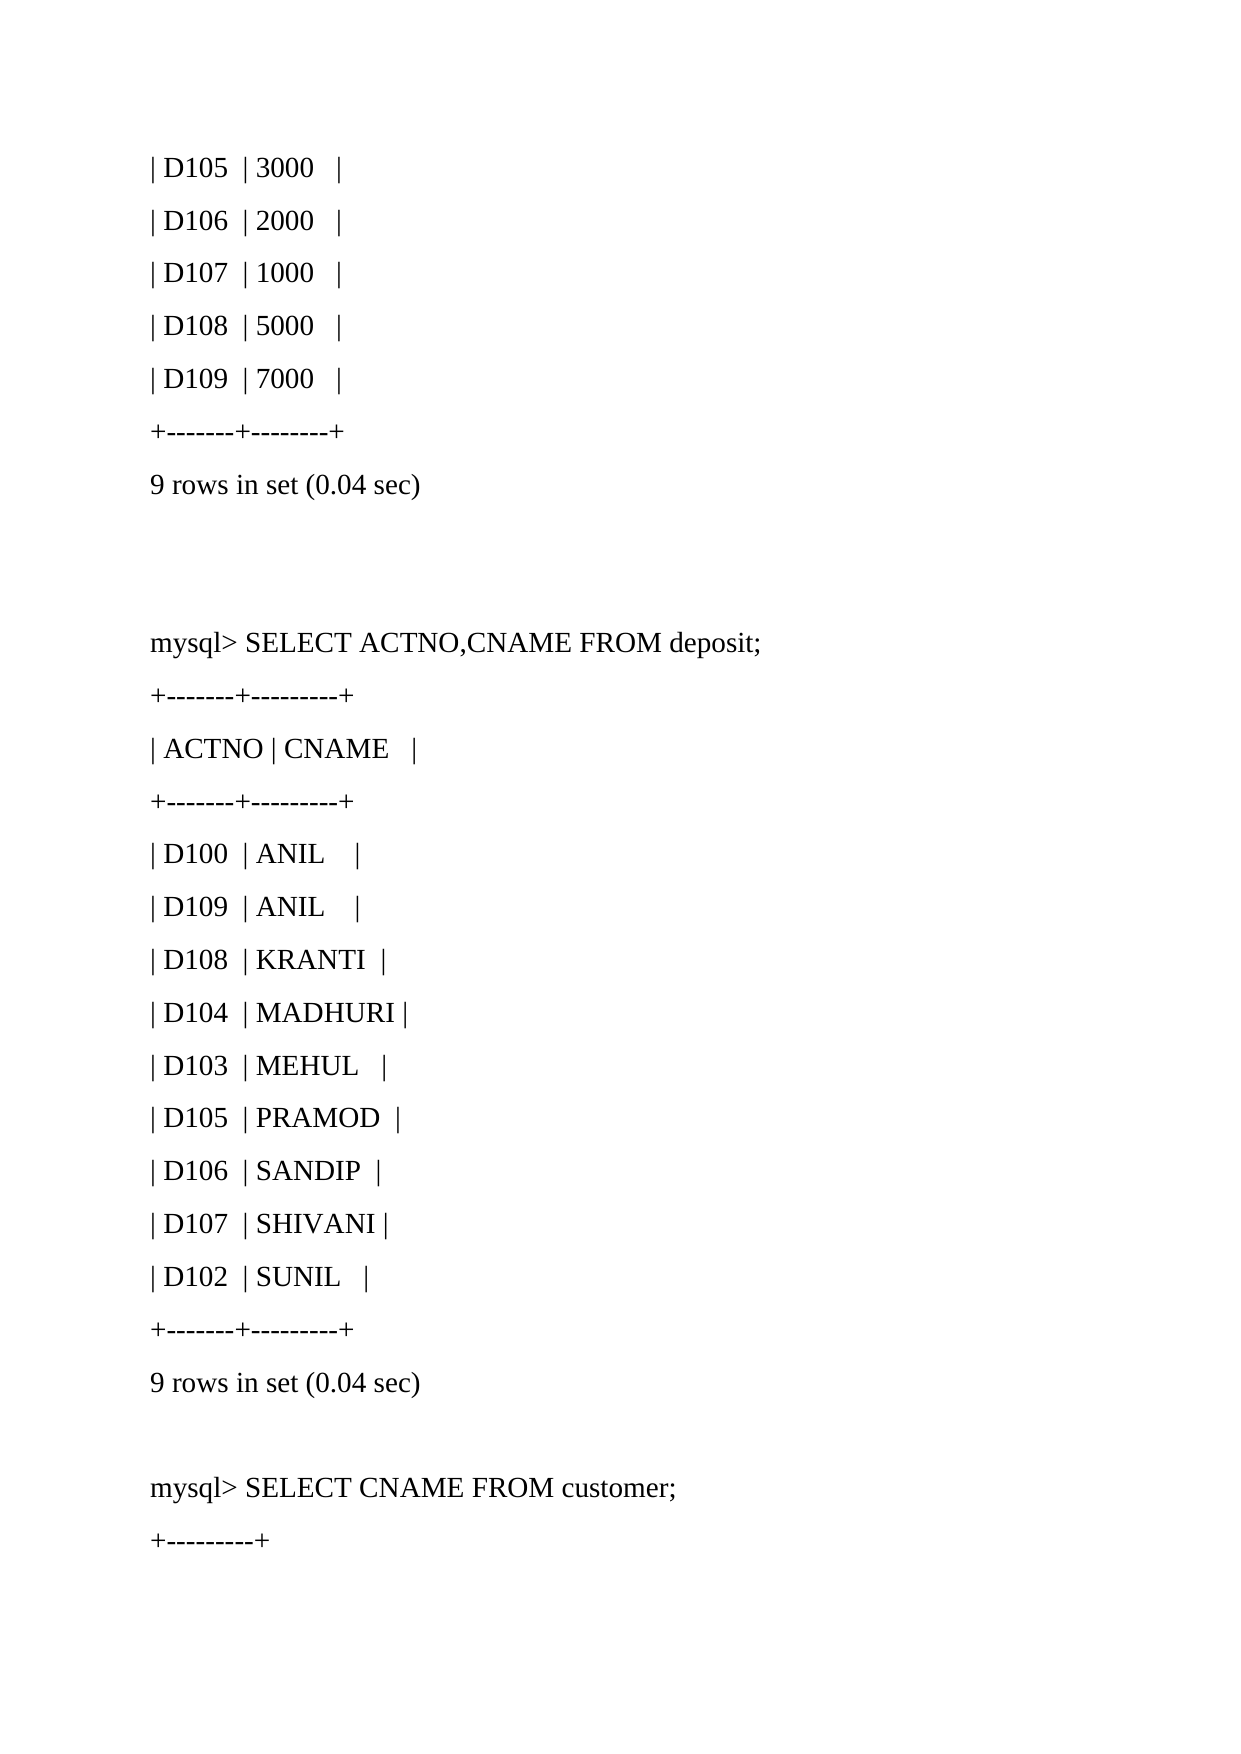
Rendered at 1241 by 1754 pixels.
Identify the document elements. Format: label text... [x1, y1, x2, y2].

text | D105 | PRAMOD | [150, 1101, 1090, 1134]
text mysql> SELECT ACTNO,CNAME FROM deposit; [150, 625, 1090, 659]
text | D107 | SHIVANI | [150, 1206, 1090, 1240]
text 9 rows in set (0.04 sec) [150, 1365, 1090, 1398]
text | D103 | MEHUL | [150, 1048, 1090, 1081]
text +-------+---------+ [150, 1312, 1090, 1345]
text | D108 | 5000 | [150, 308, 1090, 342]
text | D109 | 7000 | [150, 361, 1090, 395]
text +---------+ [150, 1523, 1090, 1557]
text | D100 | ANIL | [150, 837, 1090, 870]
text | D106 | SANDIP | [150, 1153, 1090, 1187]
text | ACTNO | CNAME | [150, 731, 1090, 764]
text mysql> SELECT CNAME FROM customer; [150, 1470, 1090, 1504]
text +-------+--------+ [150, 414, 1090, 448]
text +-------+---------+ [150, 678, 1090, 712]
text 9 rows in set (0.04 sec) [150, 467, 1090, 500]
text | D104 | MADHURI | [150, 995, 1090, 1028]
text | D106 | 2000 | [150, 203, 1090, 236]
text | D102 | SUNIL | [150, 1259, 1090, 1293]
text | D108 | KRANTI | [150, 942, 1090, 976]
text | D107 | 1000 | [150, 256, 1090, 289]
text | D109 | ANIL | [150, 889, 1090, 923]
text +-------+---------+ [150, 784, 1090, 817]
text | D105 | 3000 | [150, 150, 1090, 183]
